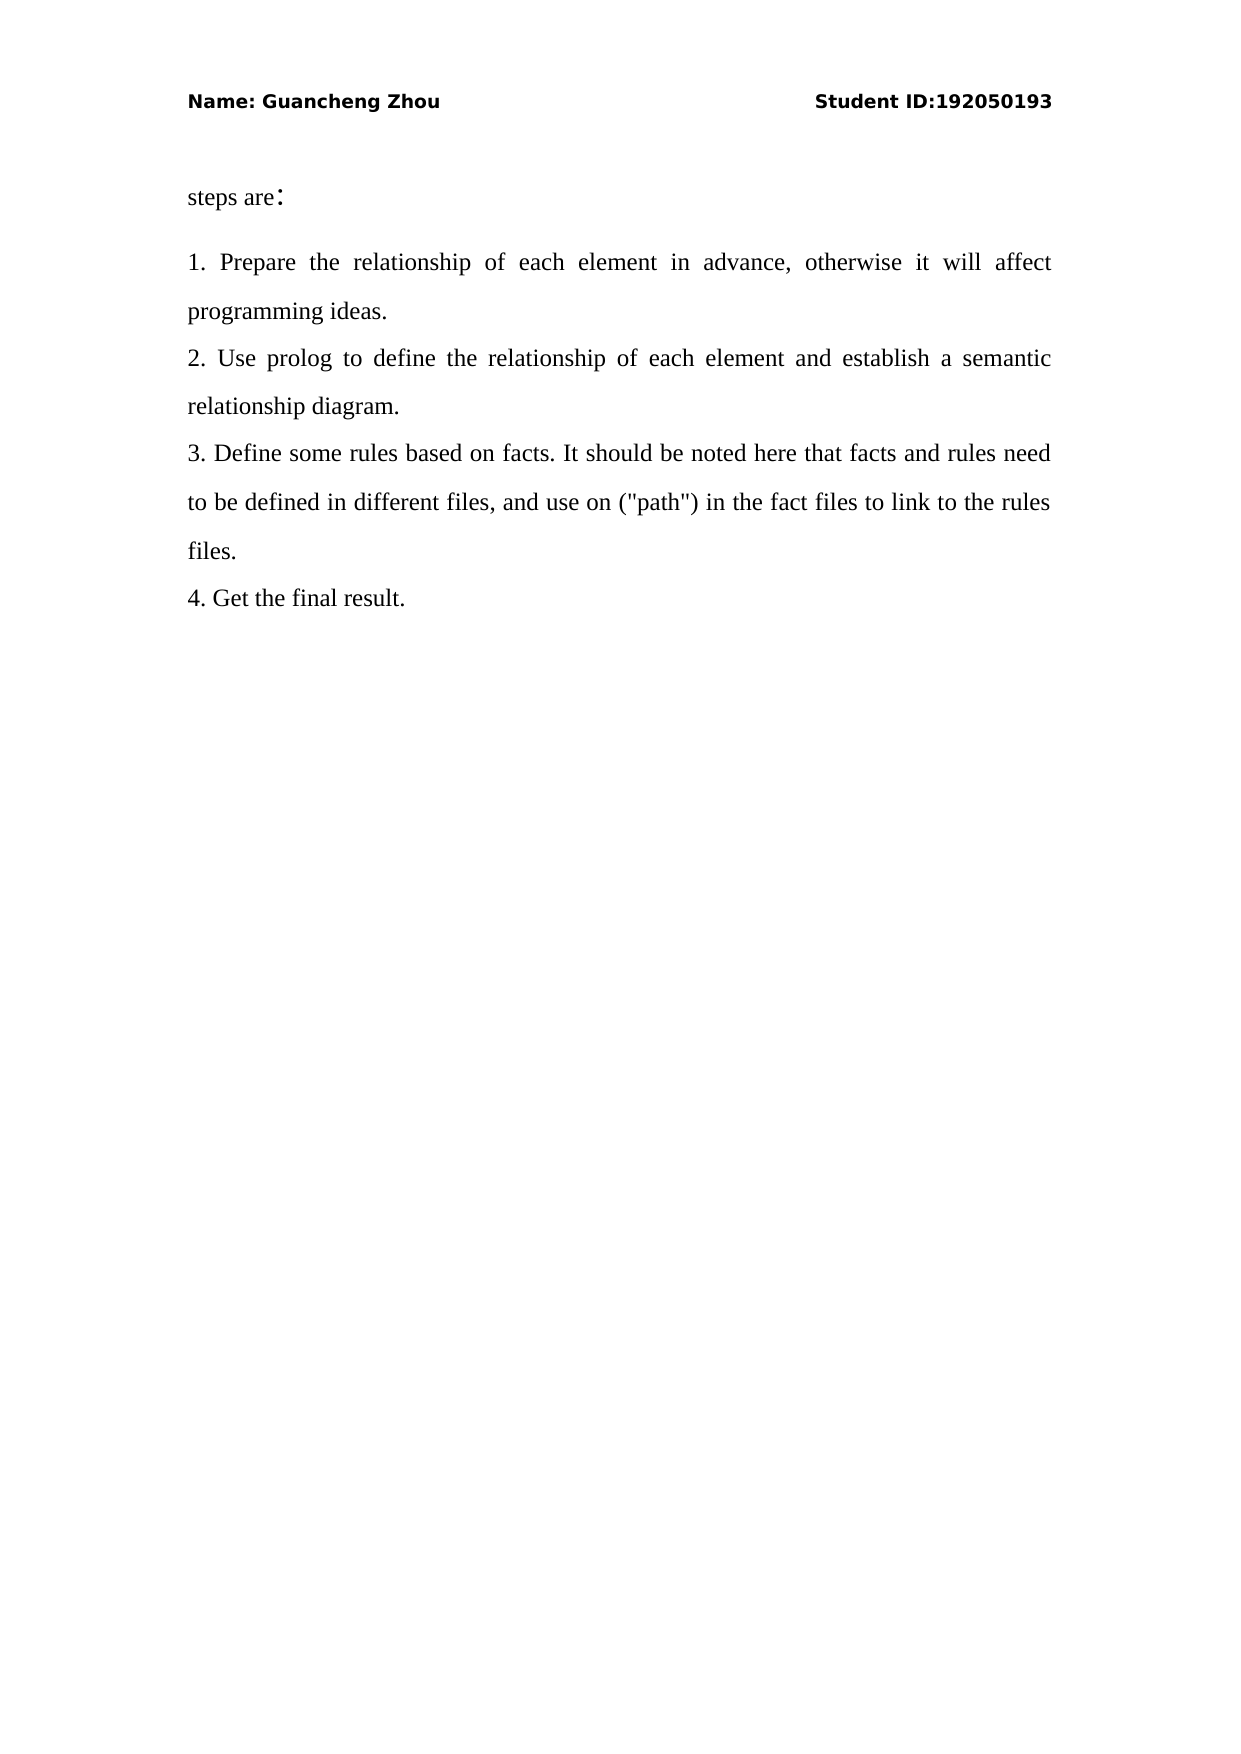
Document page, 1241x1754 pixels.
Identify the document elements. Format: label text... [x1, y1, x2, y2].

text 4. Get the final result. [187, 581, 1053, 613]
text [187, 162, 1053, 227]
text 2. Use prolog to define the relationship of each element and establish a semantic relationship diagram. [187, 341, 1053, 422]
text 3. Define some rules based on facts. It should be noted here that facts and rules need to be defined in different files, and use on ("path") in the fact files to link to the rules files. [187, 436, 1053, 566]
text 1. Prepare the relationship of each element in advance, otherwise it will affect programming ideas. [187, 245, 1053, 326]
